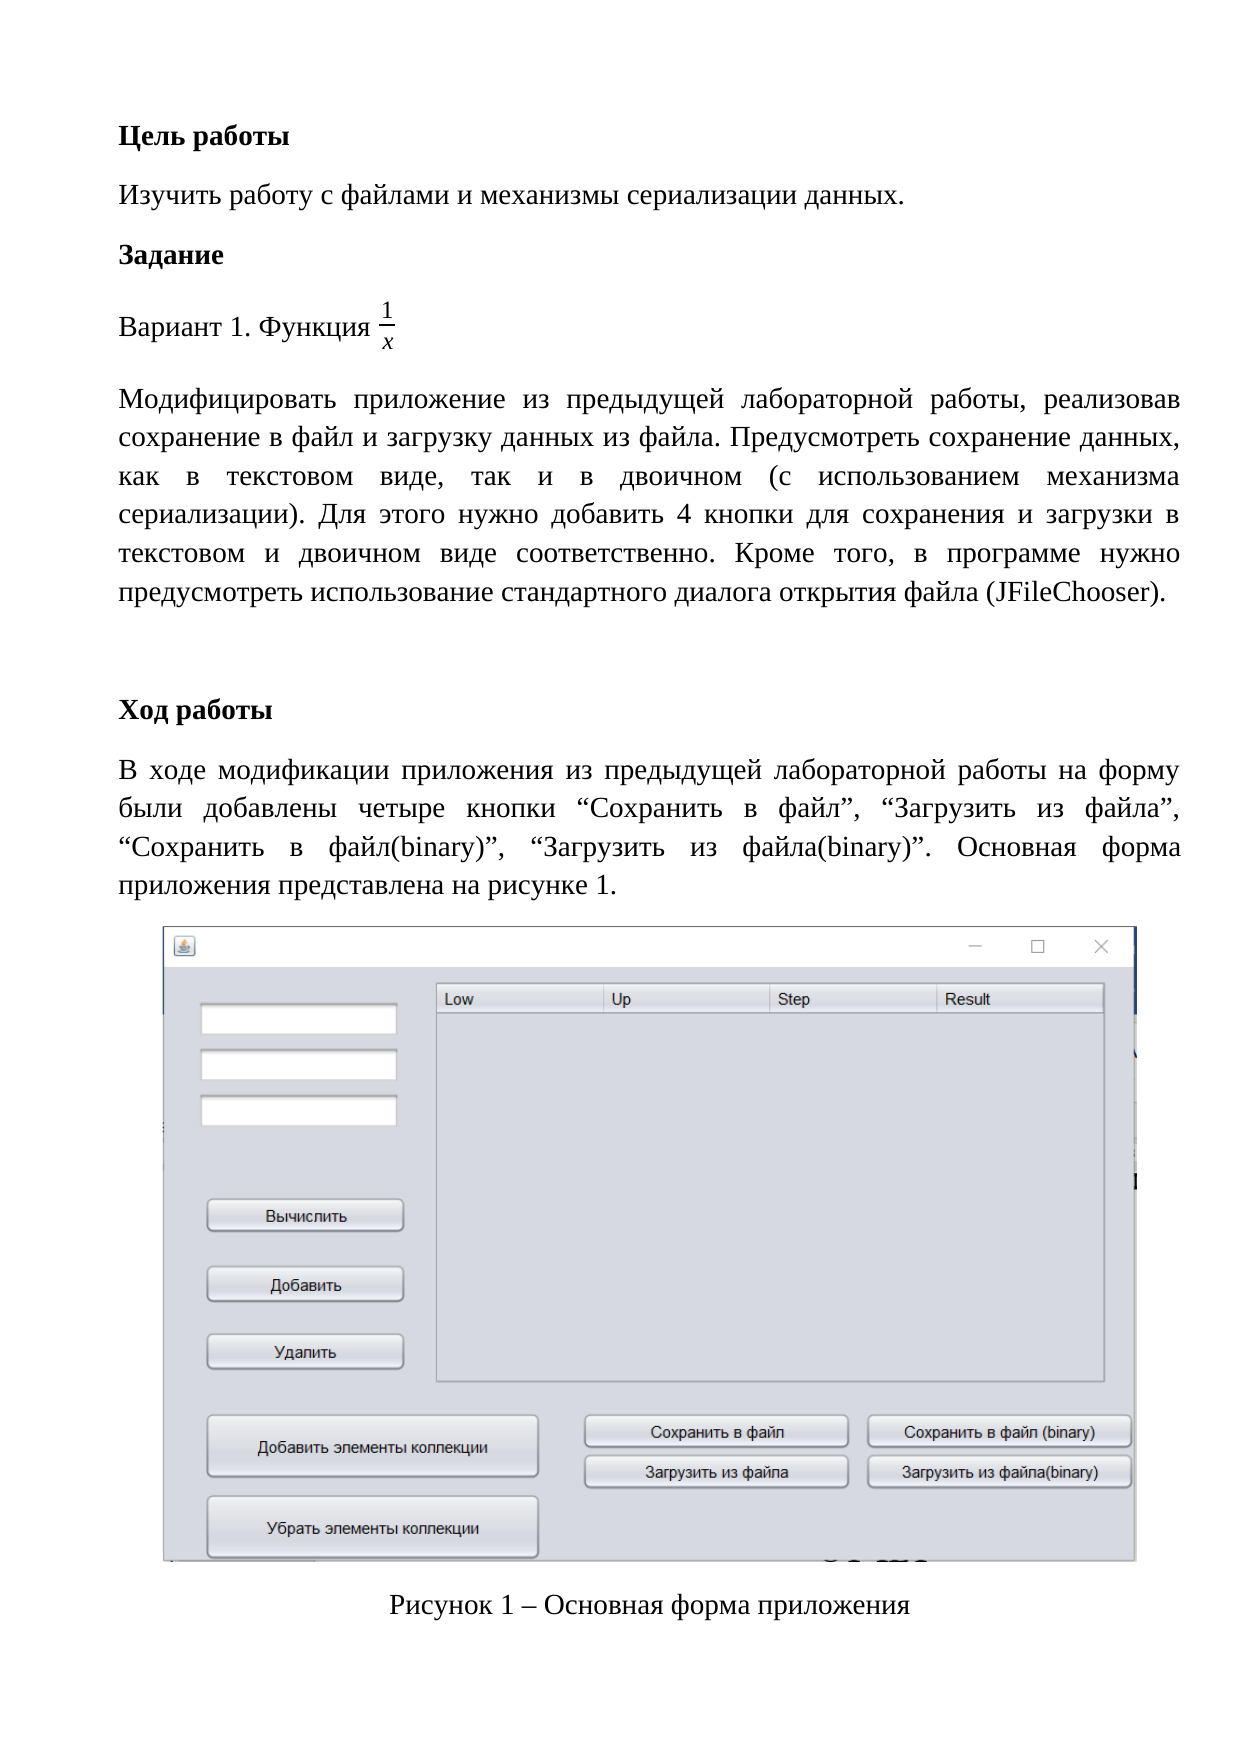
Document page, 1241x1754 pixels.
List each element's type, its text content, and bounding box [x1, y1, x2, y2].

picture [162, 926, 1137, 1562]
text Задание [118, 237, 1181, 270]
text Рисунок 1 – Основная форма приложения [118, 1587, 1181, 1620]
text Модифицировать приложение из предыдущей лабораторной работы, реализовав сохранение в файл и загрузку данных из файла. Предусмотреть сохранение данных, как в текстовом виде, так и в двоичном (с использованием механизма сериализации). Для этого нужно добавить 4 кнопки для сохранения и загрузки в текстовом и двоичном виде соответственно. Кроме того, в программе нужно предусмотреть использование стандартного диалога открытия файла (JFileChooser). [118, 381, 1181, 607]
text Цель работы [118, 118, 1181, 152]
text Изучить работу с файлами и механизмы сериализации данных. [118, 177, 1181, 211]
text Вариант 1. Функция [118, 296, 1181, 355]
text Ход работы [118, 692, 1181, 726]
text В ходе модификации приложения из предыдущей лабораторной работы на форму были добавлены четыре кнопки “Сохранить в файл”, “Загрузить из файла”, “Сохранить в файл(binary)”, “Загрузить из файла(binary)”. Основная форма приложения представлена на рисунке 1. [118, 752, 1181, 901]
